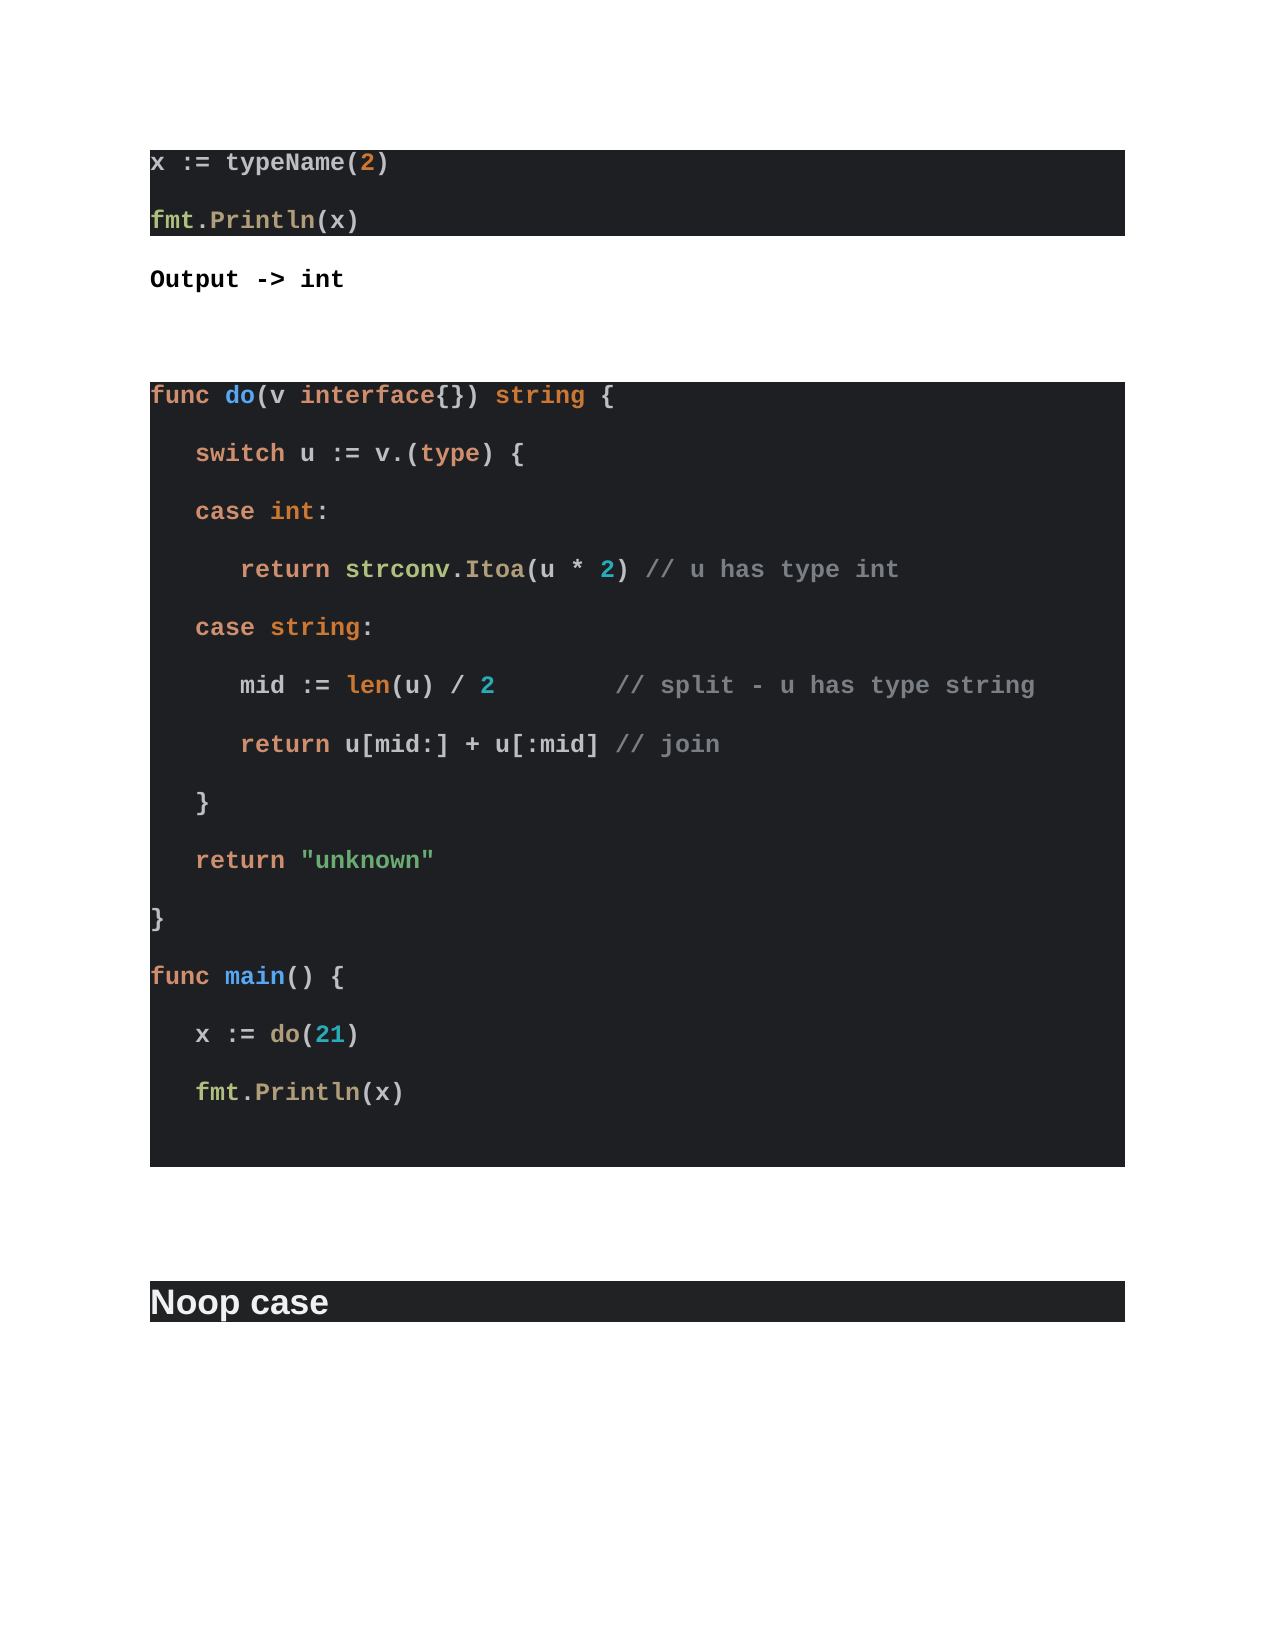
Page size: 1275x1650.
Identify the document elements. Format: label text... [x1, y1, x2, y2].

text fmt.Println(x) [150, 208, 1125, 236]
text func do(v interface{}) string { [150, 382, 1125, 411]
subtitle Noop case [329, 1281, 1125, 1322]
text } [150, 906, 1125, 934]
text case string: [150, 615, 1125, 643]
text Output -> int [150, 266, 1125, 294]
text x := do(21) [150, 1022, 1125, 1050]
text return "unknown" [150, 847, 1125, 876]
text switch u := v.(type) { [150, 441, 1125, 469]
text case int: [150, 499, 1125, 527]
text return u[mid:] + u[:mid] // join [150, 731, 1125, 759]
text } [150, 789, 1125, 818]
text return strconv.Itoa(u * 2) // u has type int [150, 557, 1125, 585]
text mid := len(u) / 2 // split - u has type string [150, 673, 1125, 701]
text fmt.Println(x) [150, 1080, 1125, 1108]
text func main() { [150, 964, 1125, 992]
text x := typeName(2) [150, 150, 1125, 178]
